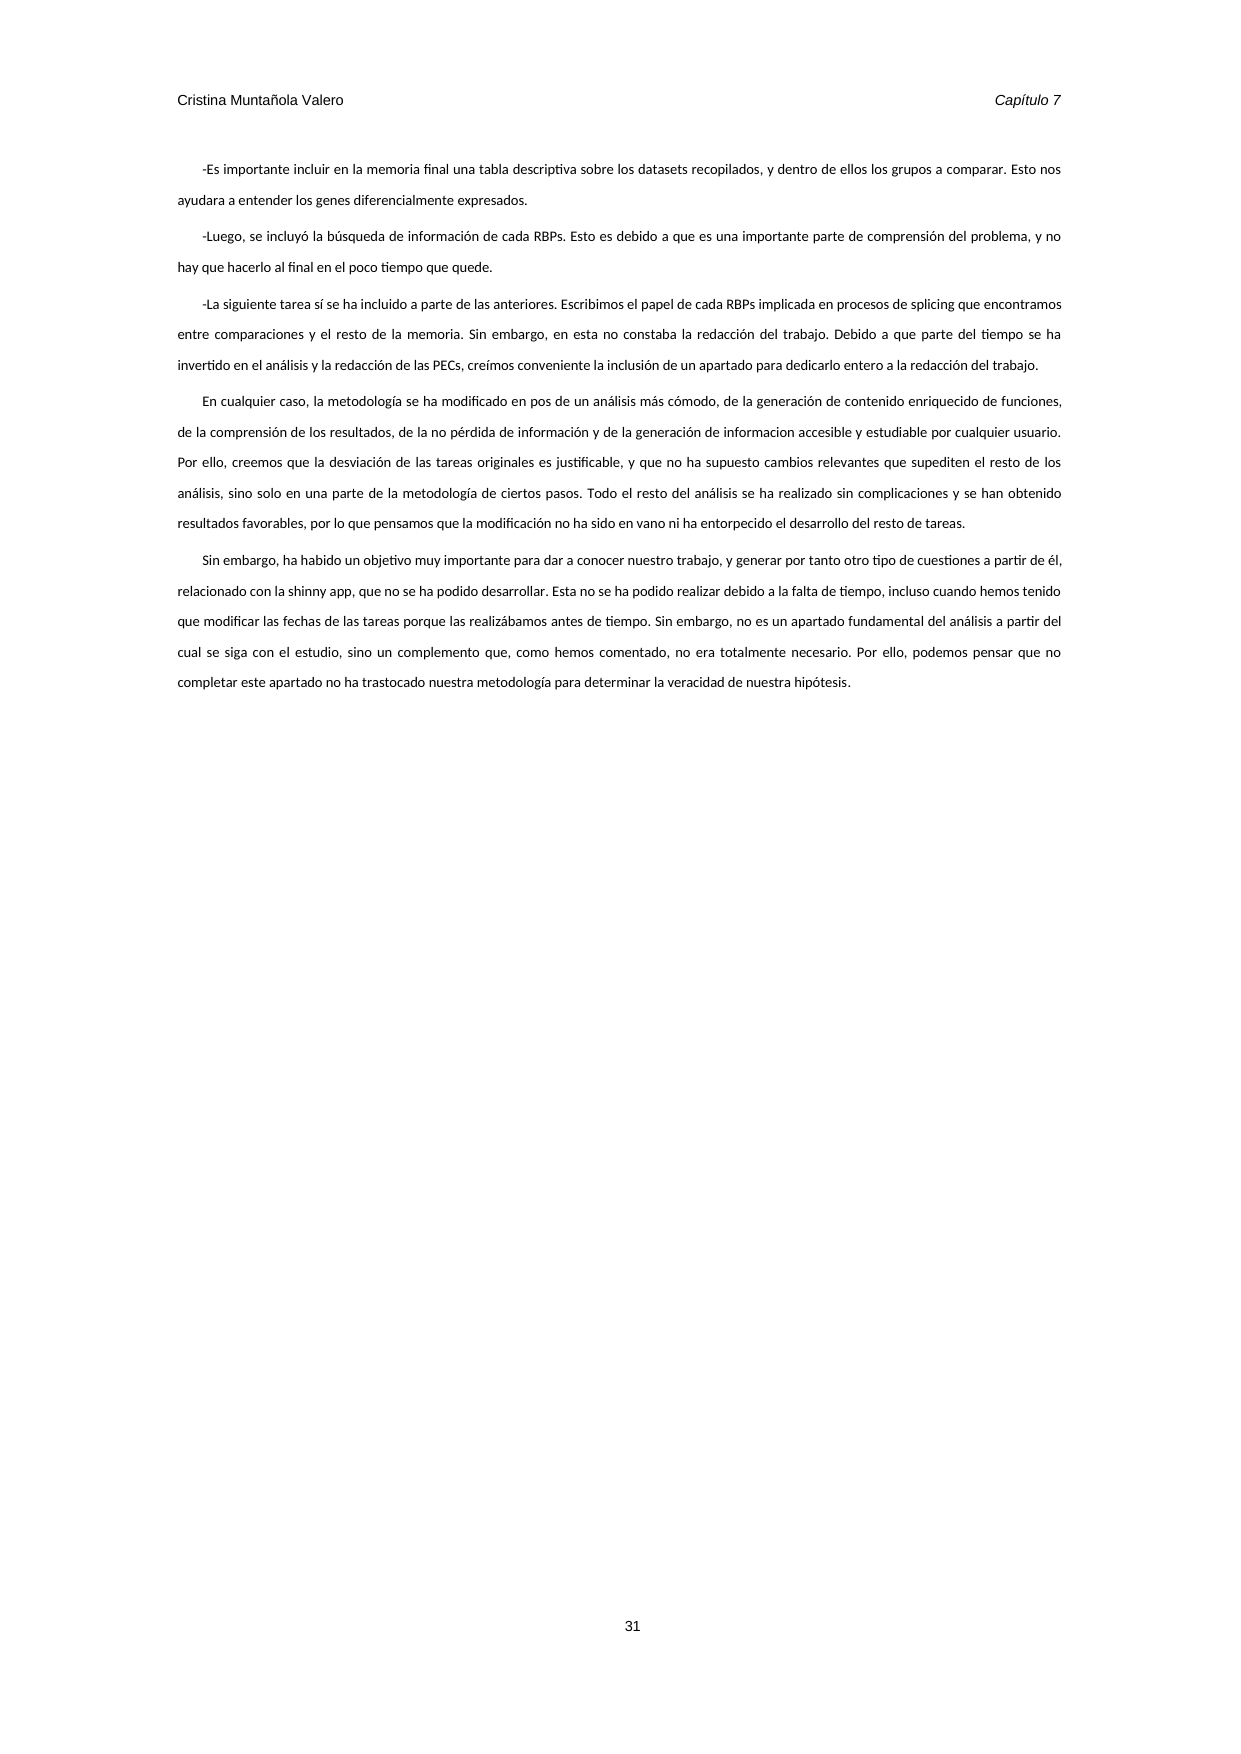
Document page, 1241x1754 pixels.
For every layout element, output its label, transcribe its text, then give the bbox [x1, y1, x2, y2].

text -La siguiente tarea sí se ha incluido a parte de las anteriores. Escribimos el papel de cada RBPs implicada en procesos de splicing que encontramos entre comparaciones y el resto de la memoria. Sin embargo, en esta no constaba la redacción del trabajo. Debido a que parte del tiempo se ha invertido en el análisis y la redacción de las PECs, creímos conveniente la inclusión de un apartado para dedicarlo entero a la redacción del trabajo. [177, 282, 1063, 374]
text En cualquier caso, la metodología se ha modificado en pos de un análisis más cómodo, de la generación de contenido enriquecido de funciones, de la comprensión de los resultados, de la no pérdida de información y de la generación de informacion accesible y estudiable por cualquier usuario. Por ello, creemos que la desviación de las tareas originales es justificable, y que no ha supuesto cambios relevantes que supediten el resto de los análisis, sino solo en una parte de la metodología de ciertos pasos. Todo el resto del análisis se ha realizado sin complicaciones y se han obtenido resultados favorables, por lo que pensamos que la modificación no ha sido en vano ni ha entorpecido el desarrollo del resto de tareas. [177, 380, 1063, 533]
text -Es importante incluir en la memoria final una tabla descriptiva sobre los datasets recopilados, y dentro de ellos los grupos a comparar. Esto nos ayudara a entender los genes diferencialmente expresados. [177, 148, 1063, 209]
text -Luego, se incluyó la búsqueda de información de cada RBPs. Esto es debido a que es una importante parte de comprensión del problema, y no hay que hacerlo al final en el poco tiempo que quede. [177, 215, 1063, 276]
text Sin embargo, ha habido un objetivo muy importante para dar a conocer nuestro trabajo, y generar por tanto otro tipo de cuestiones a partir de él, relacionado con la shinny app, que no se ha podido desarrollar. Esta no se ha podido realizar debido a la falta de tiempo, incluso cuando hemos tenido que modificar las fechas de las tareas porque las realizábamos antes de tiempo. Sin embargo, no es un apartado fundamental del análisis a partir del cual se siga con el estudio, sino un complemento que, como hemos comentado, no era totalmente necesario. Por ello, podemos pensar que no completar este apartado no ha trastocado nuestra metodología para determinar la veracidad de nuestra hipótesis. [177, 539, 1063, 692]
